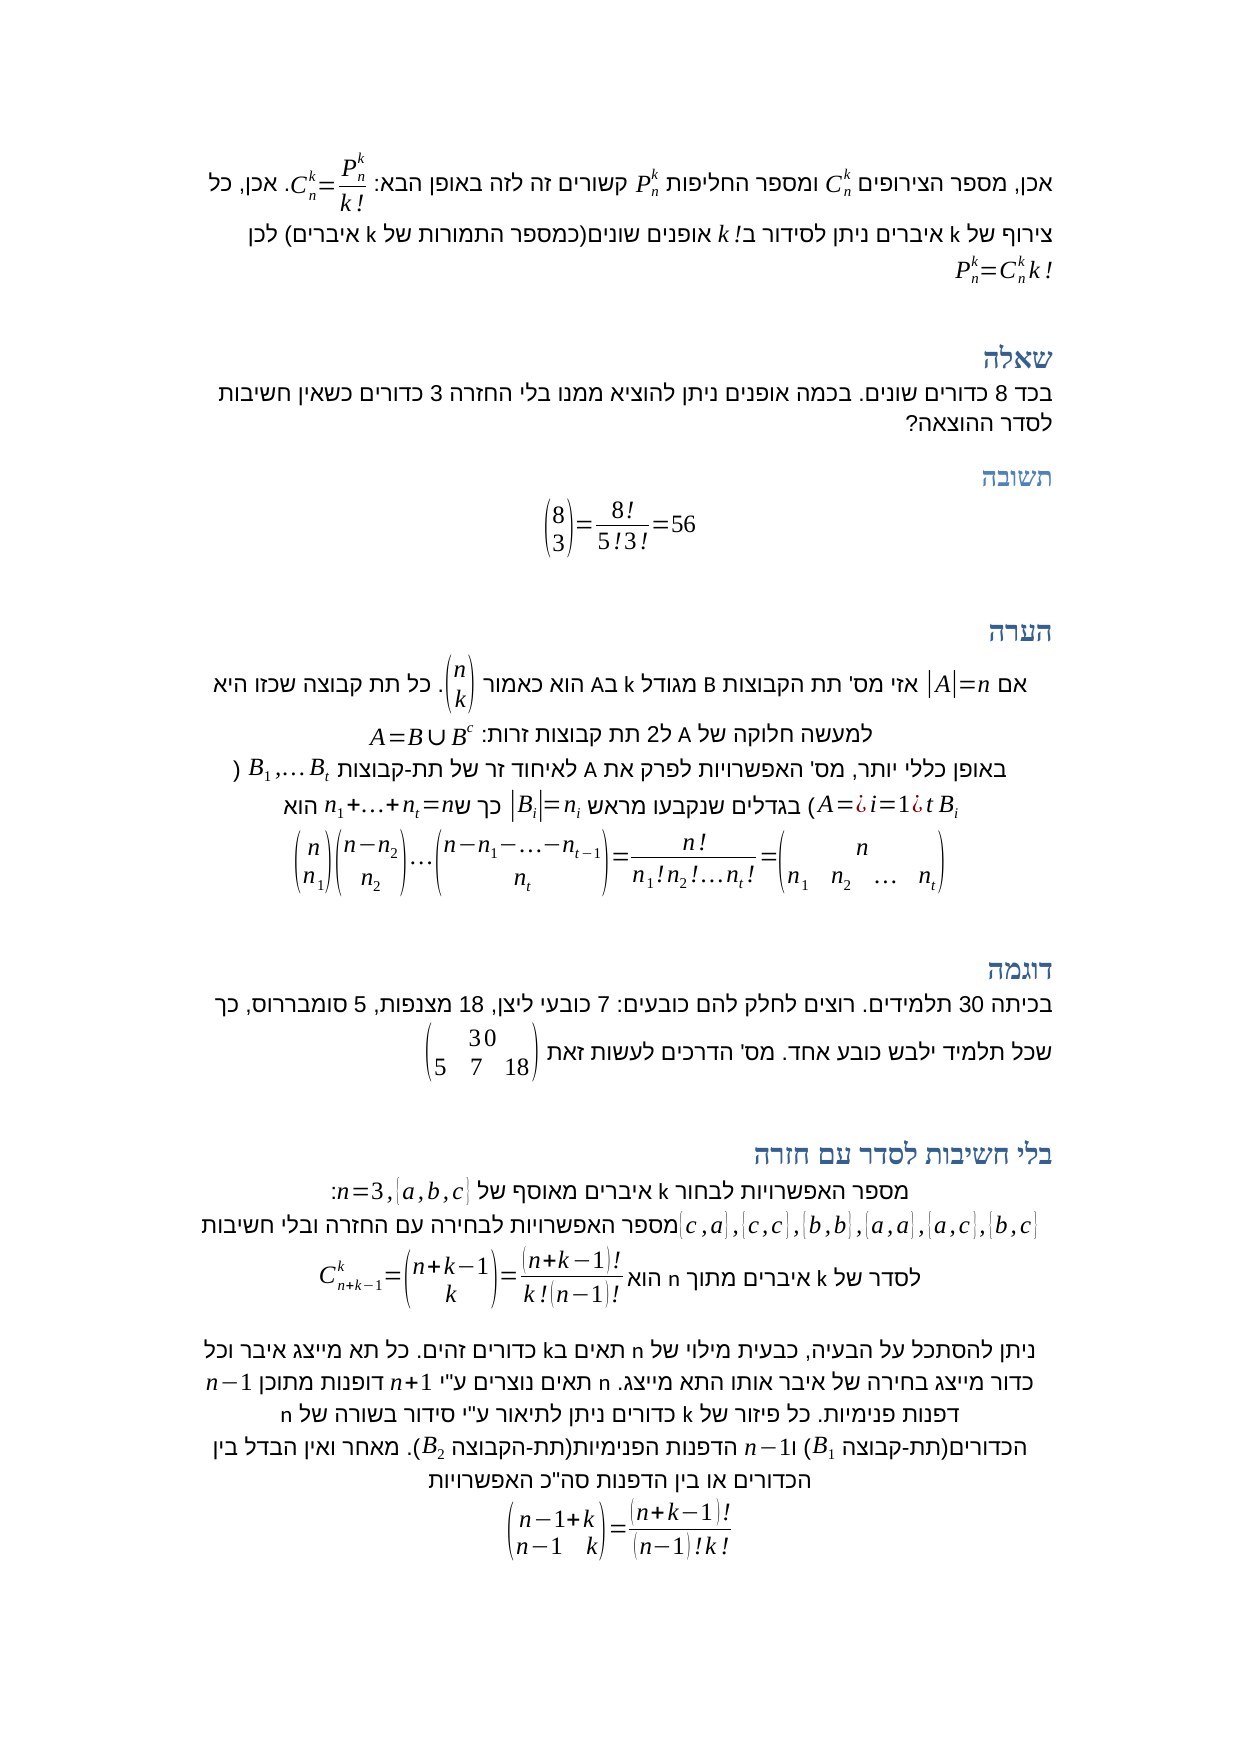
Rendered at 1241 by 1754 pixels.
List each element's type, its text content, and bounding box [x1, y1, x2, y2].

text מספר האפשרויות לבחור k איברים מאוסף של : מספר האפשרויות לבחירה עם החזרה ובלי חשיבות לסדר של k איברים מתוך n הוא [187, 1176, 1053, 1311]
subtitle הערה [187, 614, 1053, 648]
text אם אזי מס' תת הקבוצות B מגודל k בA הוא כאמור . כל תת קבוצה שכזו היא למעשה חלוקה של A ל2 תת קבוצות זרות: באופן כללי יותר, מס' האפשרויות לפרק את A לאיחוד זר של תת-קבוצות () בגדלים שנקבעו מראש כך ש הוא [187, 653, 1053, 898]
text בכד 8 כדורים שונים. בכמה אופנים ניתן להוציא ממנו בלי החזרה 3 כדורים כשאין חשיבות לסדר ההוצאה? [187, 379, 1053, 436]
text אכן, מספר הצירופים ומספר החליפות קשורים זה לזה באופן הבא: . אכן, כל צירוף של k איברים ניתן לסידור ב אופנים שונים(כמספר התמורות של k איברים) לכן [187, 150, 1053, 287]
subtitle דוגמה [187, 952, 1053, 986]
text ניתן להסתכל על הבעיה, כבעית מילוי של n תאים בk כדורים זהים. כל תא מייצג איבר וכל כדור מייצג בחירה של איבר אותו התא מייצג. n תאים נוצרים ע"י דופנות מתוכן דפנות פנימיות. כל פיזור של k כדורים ניתן לתיאור ע"י סידור בשורה של n הכדורים(תת-קבוצה ) ו הדפנות הפנימיות(תת-הקבוצה ). מאחר ואין הבדל בין הכדורים או בין הדפנות סה"כ האפשרויות [187, 1336, 1053, 1563]
text בכיתה 30 תלמידים. רוצים לחלק להם כובעים: 7 כובעי ליצן, 18 מצנפות, 5 סומבררוס, כך שכל תלמיד ילבש כובע אחד. מס' הדרכים לעשות זאת [187, 991, 1053, 1083]
subtitle שאלה [187, 341, 1053, 374]
subtitle בלי חשיבות לסדר עם חזרה [187, 1137, 1053, 1171]
subtitle תשובה [187, 461, 1053, 492]
